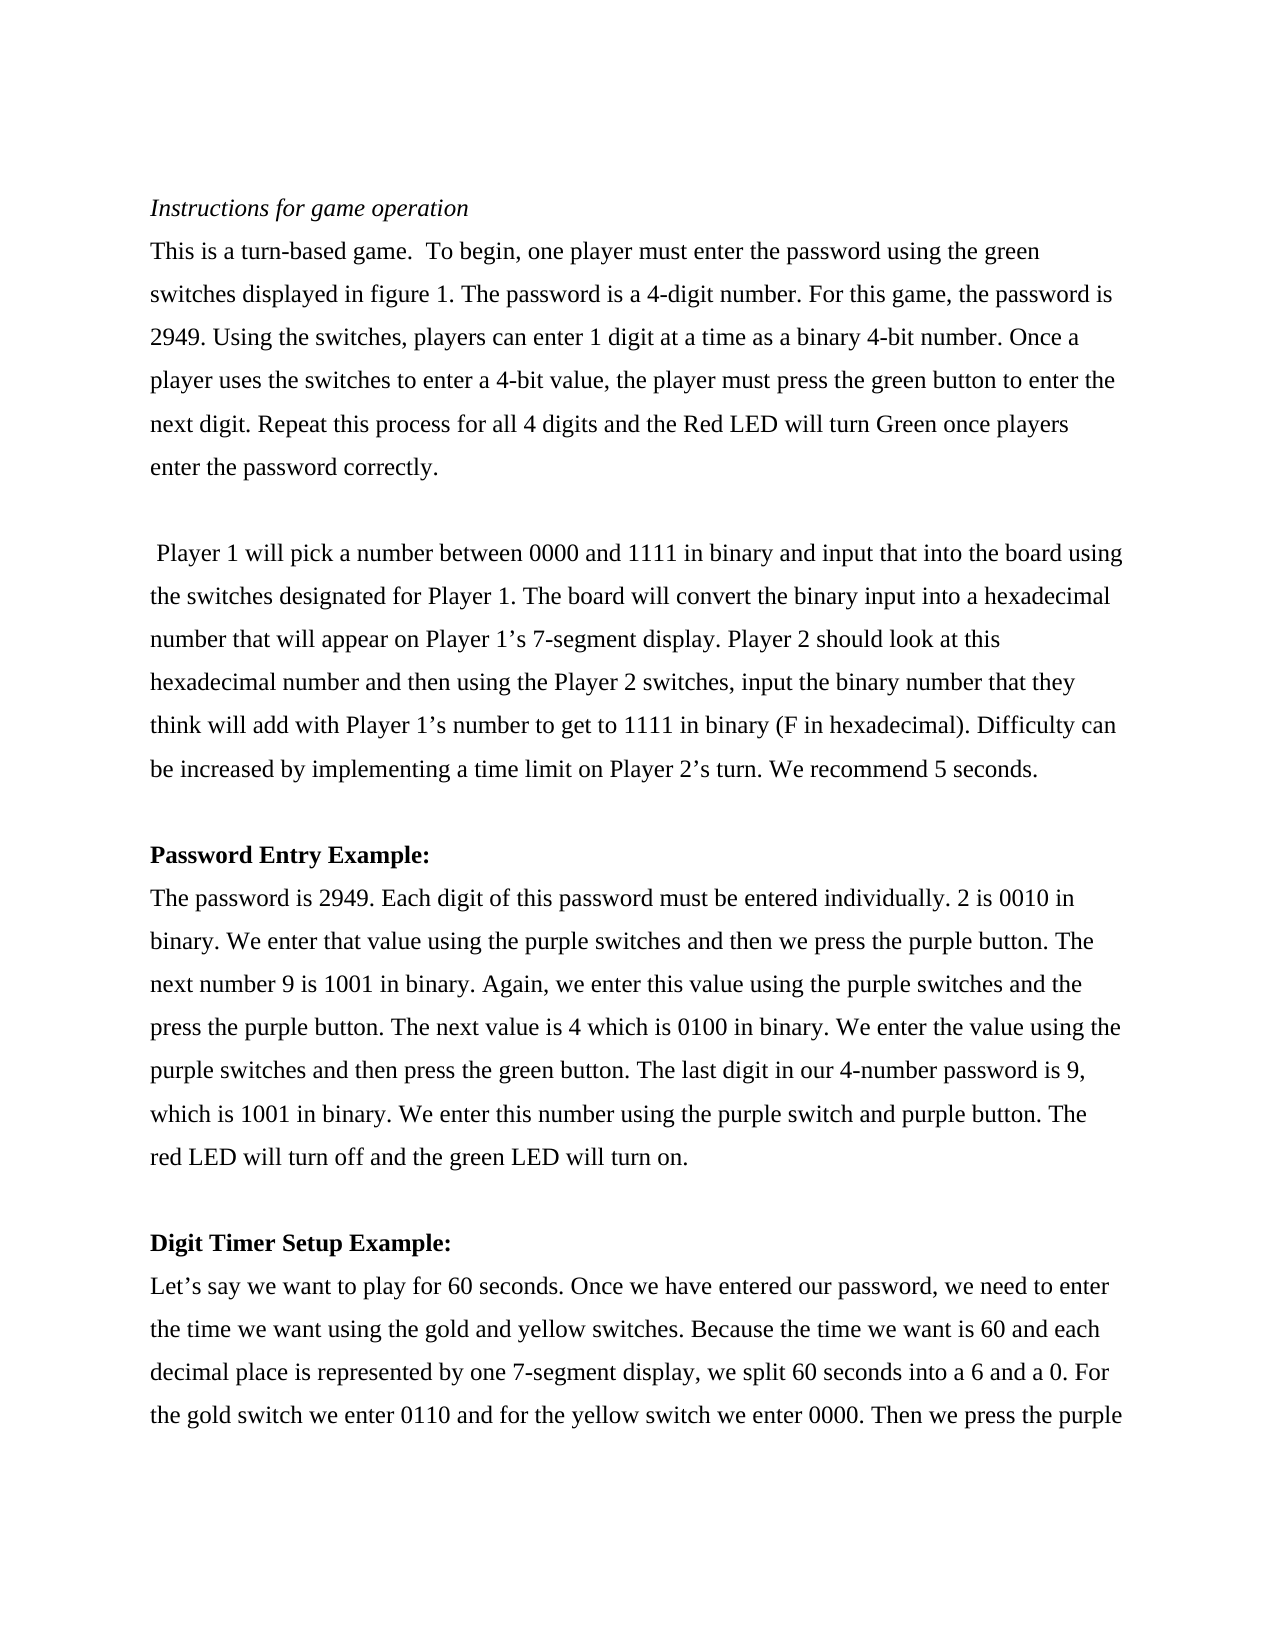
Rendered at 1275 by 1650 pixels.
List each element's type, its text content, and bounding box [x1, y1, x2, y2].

text The password is 2949. Each digit of this password must be entered individually. 2 is 0010 in binary. We enter that value using the purple switches and then we press the purple button. The next number 9 is 1001 in binary. Again, we enter this value using the purple switches and the press the purple button. The next value is 4 which is 0100 in binary. We enter the value using the purple switches and then press the green button. The last digit in our 4-number password is 9, which is 1001 in binary. We enter this number using the purple switch and purple button. The red LED will turn off and the green LED will turn on. [150, 883, 1125, 1171]
text This is a turn-based game. To begin, one player must enter the password using the green switches displayed in figure 1. The password is a 4-digit number. For this game, the password is 2949. Using the switches, players can enter 1 digit at a time as a binary 4-bit number. Once a player uses the switches to enter a 4-bit value, the player must press the green button to enter the next digit. Repeat this process for all 4 digits and the Red LED will turn Green once players enter the password correctly. [150, 236, 1125, 481]
text Player 1 will pick a number between 0000 and 1111 in binary and input that into the board using the switches designated for Player 1. The board will convert the binary input into a hexadecimal number that will appear on Player 1’s 7-segment display. Player 2 should look at this hexadecimal number and then using the Player 2 switches, input the binary number that they think will add with Player 1’s number to get to 1111 in binary (F in hexadecimal). Difficulty can be increased by implementing a time limit on Player 2’s turn. We recommend 5 seconds. [150, 538, 1125, 782]
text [150, 1271, 1125, 1429]
text Digit Timer Setup Example: [150, 1228, 1125, 1257]
text Password Entry Example: [150, 840, 1125, 869]
subtitle Instructions for game operation [150, 193, 1125, 222]
